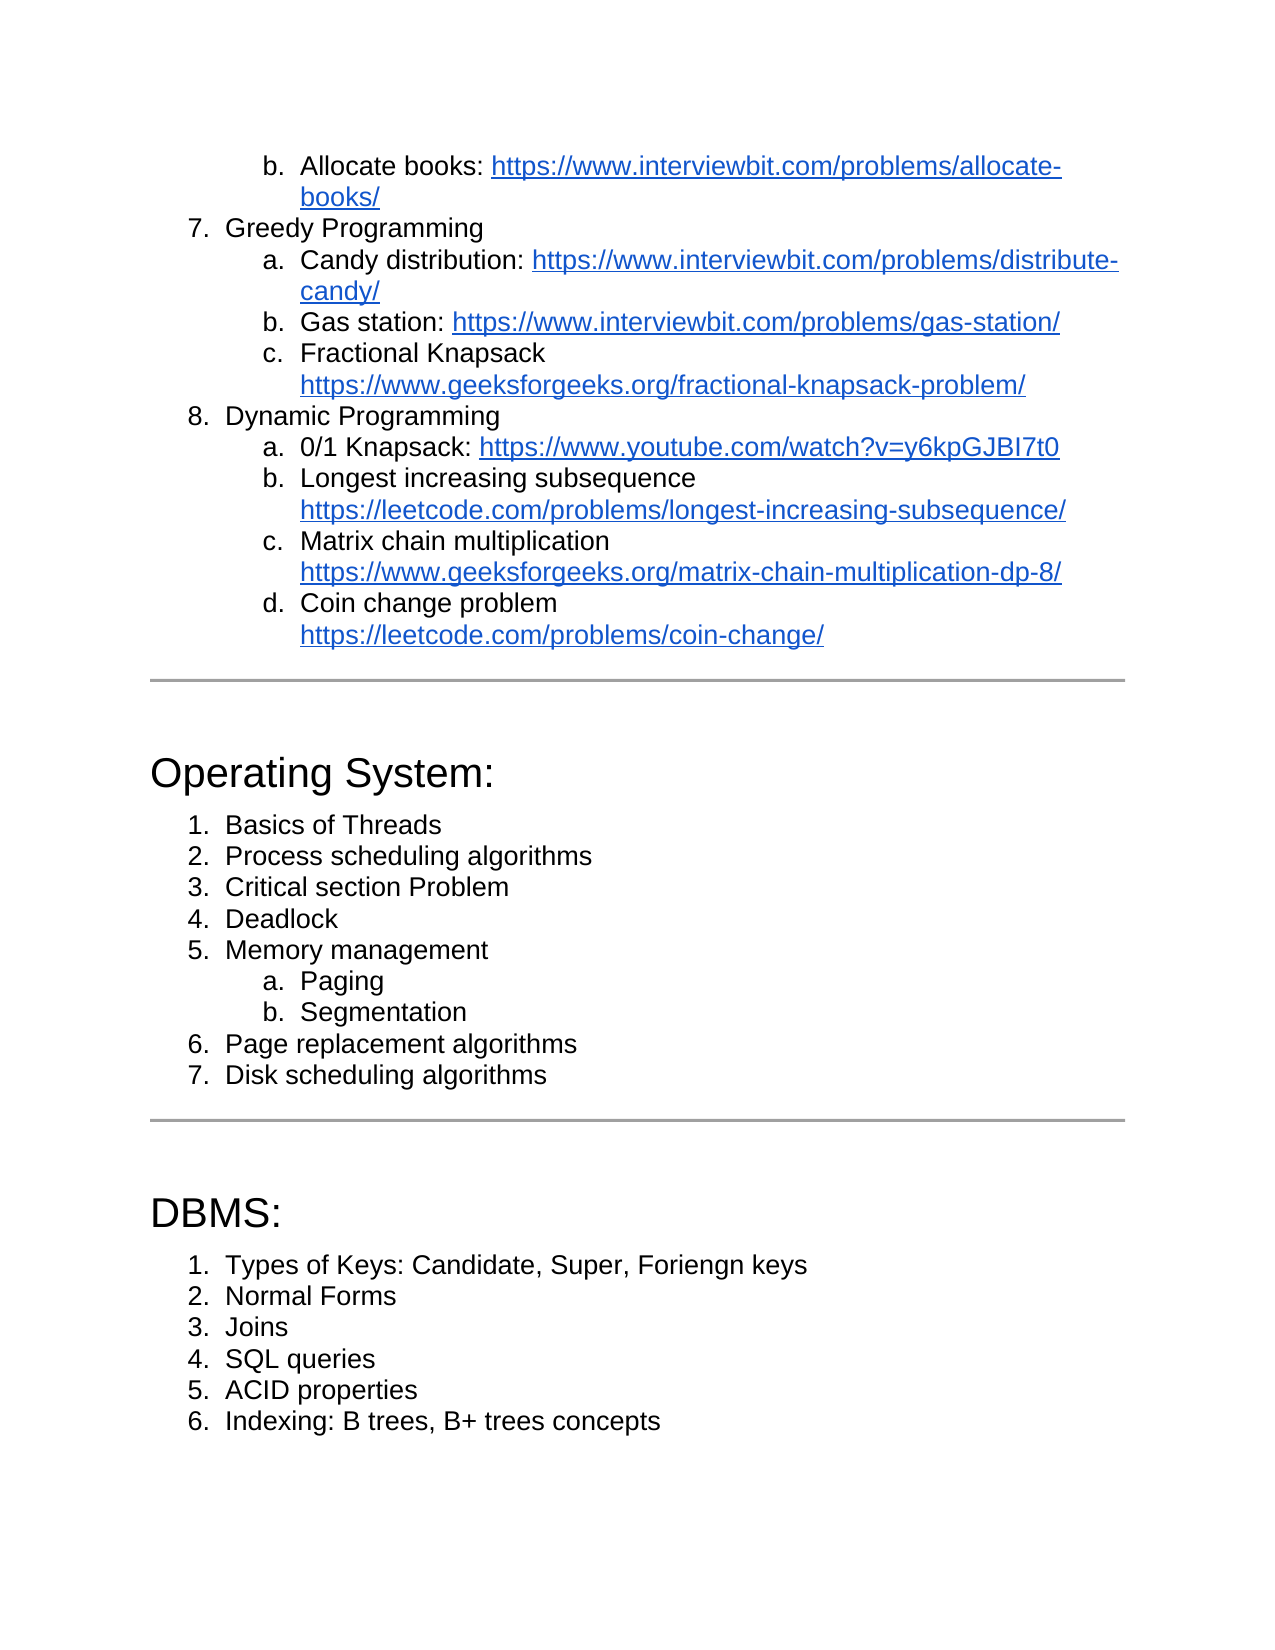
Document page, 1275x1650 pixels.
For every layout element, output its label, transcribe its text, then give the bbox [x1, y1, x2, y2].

text https://leetcode.com/problems/coin-change/ [300, 619, 1125, 650]
list Matrix chain multiplication [262, 525, 1125, 556]
list Types of Keys: Candidate, Super, Foriengn keys [187, 1249, 1125, 1280]
list Longest increasing subsequence [262, 462, 1125, 494]
list Joins [187, 1311, 1125, 1343]
list Deadlock [187, 903, 1125, 934]
list ACID properties [187, 1374, 1125, 1405]
list Segmentation [262, 996, 1125, 1028]
list Candy distribution: https://www.interviewbit.com/problems/distribute-candy/ [262, 244, 1125, 306]
list Greedy Programming [187, 212, 1125, 244]
list Gas station: https://www.interviewbit.com/problems/gas-station/ [262, 306, 1125, 337]
list Disk scheduling algorithms [187, 1059, 1125, 1090]
list Paging [262, 965, 1125, 996]
list Allocate books: https://www.interviewbit.com/problems/allocate-books/ [262, 150, 1125, 212]
list Coin change problem [262, 587, 1125, 619]
list Dynamic Programming [187, 400, 1125, 431]
list SQL queries [187, 1343, 1125, 1374]
list 0/1 Knapsack: https://www.youtube.com/watch?v=y6kpGJBI7t0 [262, 431, 1125, 462]
text https://www.geeksforgeeks.org/matrix-chain-multiplication-dp-8/ [300, 556, 1125, 587]
list Indexing: B trees, B+ trees concepts [187, 1405, 1125, 1436]
text https://leetcode.com/problems/longest-increasing-subsequence/ [300, 494, 1125, 525]
list Memory management [187, 934, 1125, 965]
list Page replacement algorithms [187, 1028, 1125, 1059]
list Normal Forms [187, 1280, 1125, 1311]
text https://www.geeksforgeeks.org/fractional-knapsack-problem/ [300, 369, 1125, 400]
list Process scheduling algorithms [187, 840, 1125, 871]
list Fractional Knapsack [262, 337, 1125, 369]
list Critical section Problem [187, 871, 1125, 903]
text Operating System: [150, 748, 1125, 796]
list Basics of Threads [187, 809, 1125, 840]
text DBMS: [150, 1188, 1125, 1236]
